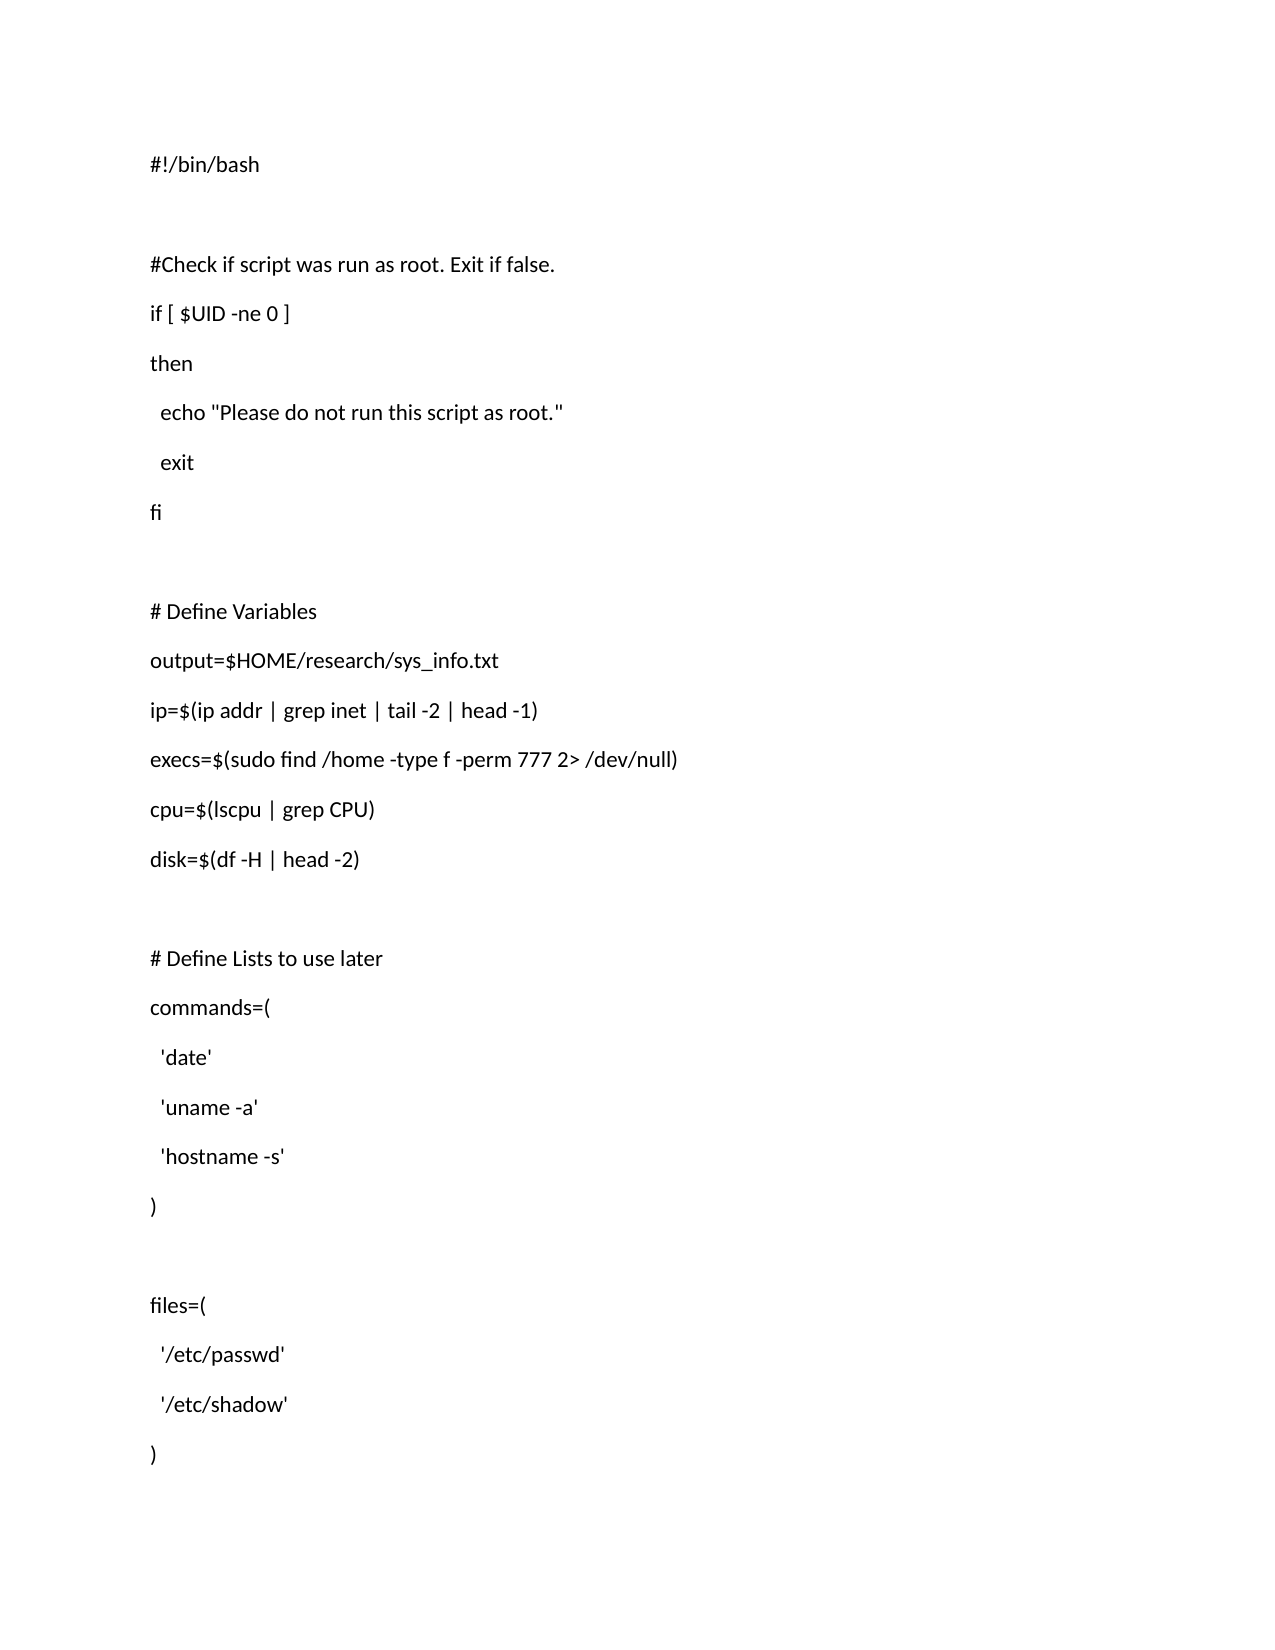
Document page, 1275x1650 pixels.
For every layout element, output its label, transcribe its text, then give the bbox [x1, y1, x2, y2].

text ) [150, 1191, 1125, 1220]
text commands=( [150, 993, 1125, 1022]
text execs=$(sudo find /home -type f -perm 777 2> /dev/null) [150, 745, 1125, 774]
text output=$HOME/research/sys_info.txt [150, 646, 1125, 674]
text echo "Please do not run this script as root." [150, 398, 1125, 427]
text cpu=$(lscpu | grep CPU) [150, 794, 1125, 823]
text files=( [150, 1290, 1125, 1319]
text '/etc/passwd' [150, 1340, 1125, 1369]
text fi [150, 497, 1125, 526]
text #!/bin/bash [150, 150, 1125, 179]
text ) [150, 1439, 1125, 1468]
text 'hostname -s' [150, 1142, 1125, 1170]
text disk=$(df -H | head -2) [150, 844, 1125, 873]
text 'date' [150, 1042, 1125, 1071]
text exit [150, 447, 1125, 476]
text '/etc/shadow' [150, 1389, 1125, 1418]
text #Check if script was run as root. Exit if false. [150, 249, 1125, 278]
text ip=$(ip addr | grep inet | tail -2 | head -1) [150, 695, 1125, 724]
text 'uname -a' [150, 1092, 1125, 1121]
text # Define Variables [150, 596, 1125, 625]
text # Define Lists to use later [150, 943, 1125, 972]
text then [150, 348, 1125, 377]
text if [ $UID -ne 0 ] [150, 299, 1125, 327]
